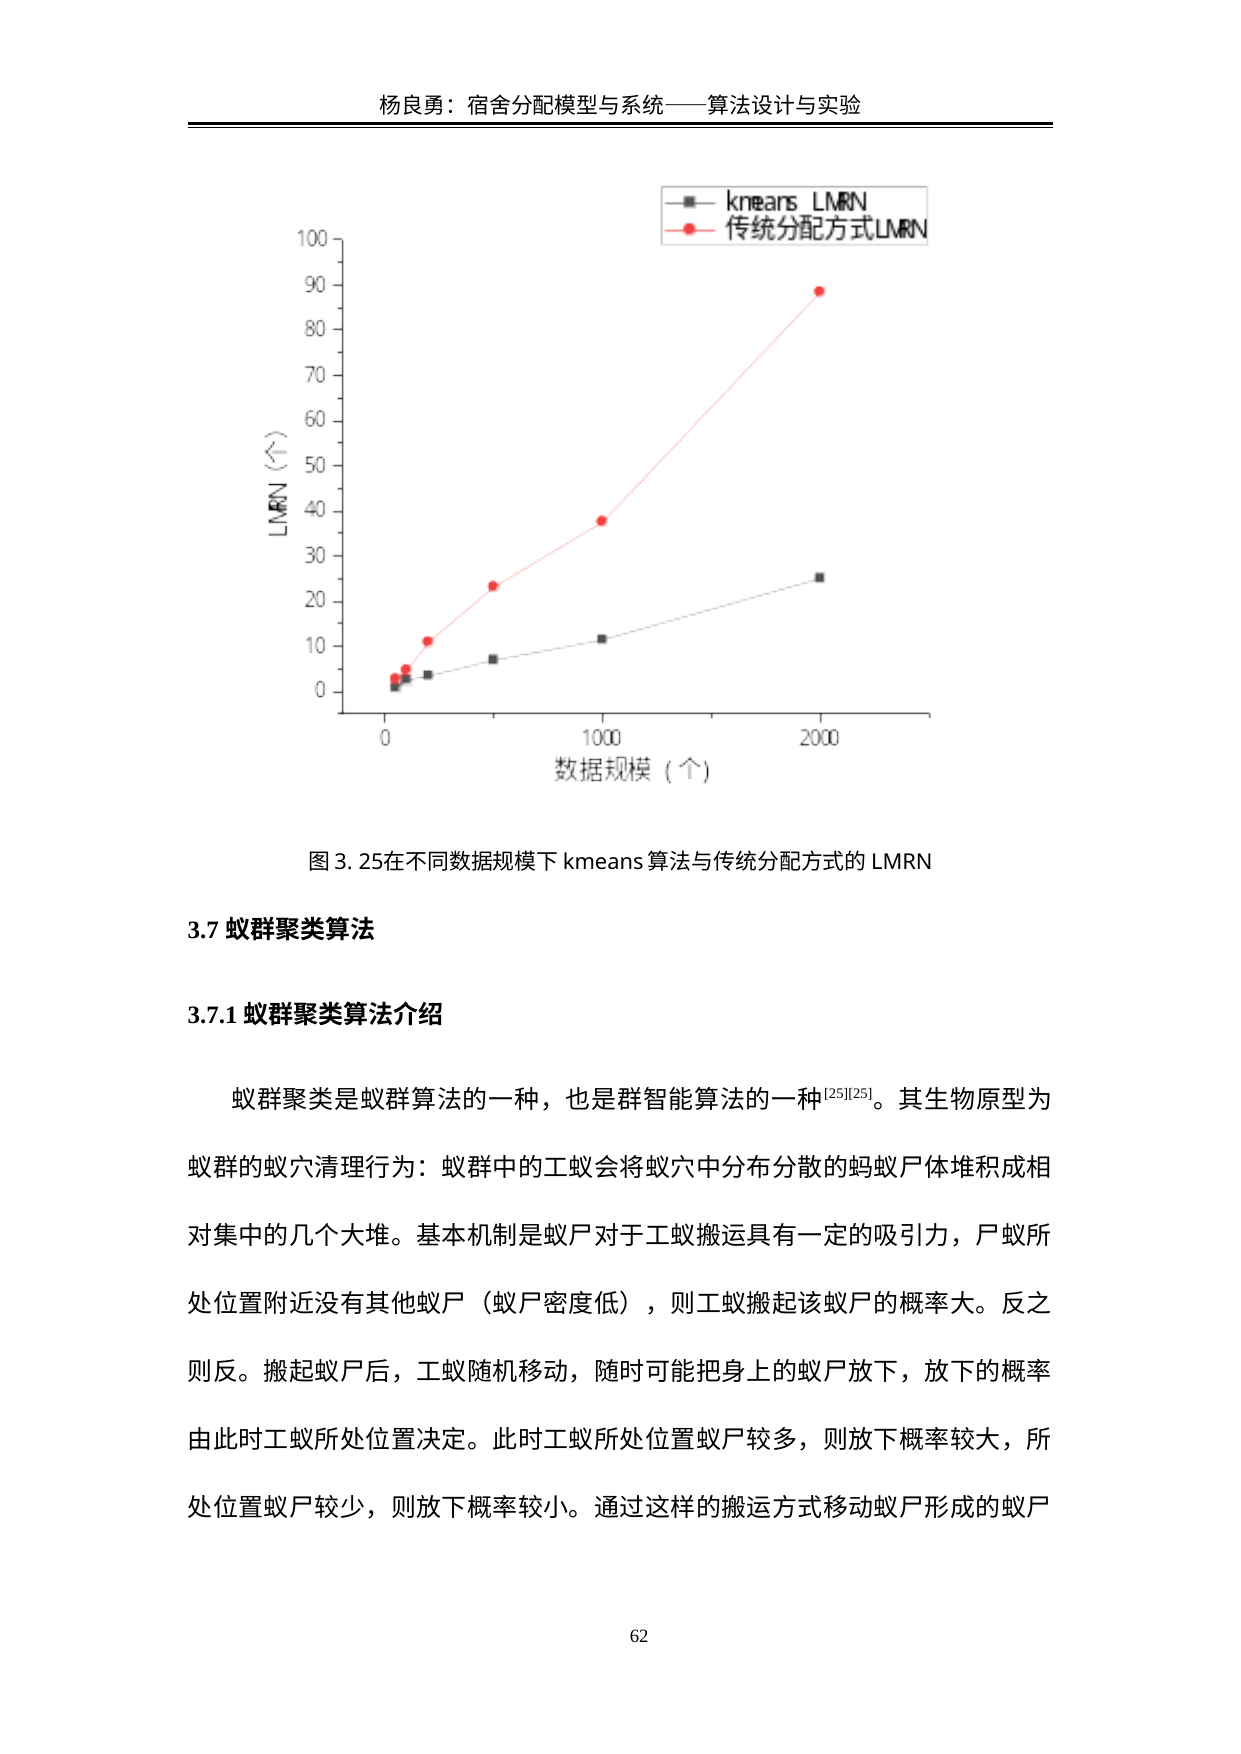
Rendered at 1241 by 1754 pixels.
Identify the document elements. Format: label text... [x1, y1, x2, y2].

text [187, 1064, 1053, 1539]
subtitle 3.7.1 蚁群聚类算法介绍 [187, 979, 1053, 1047]
text 图3. 25在不同数据规模下kmeans算法与传统分配方式的LMRN [187, 843, 1053, 877]
subtitle 3.7 蚁群聚类算法 [187, 894, 1053, 962]
